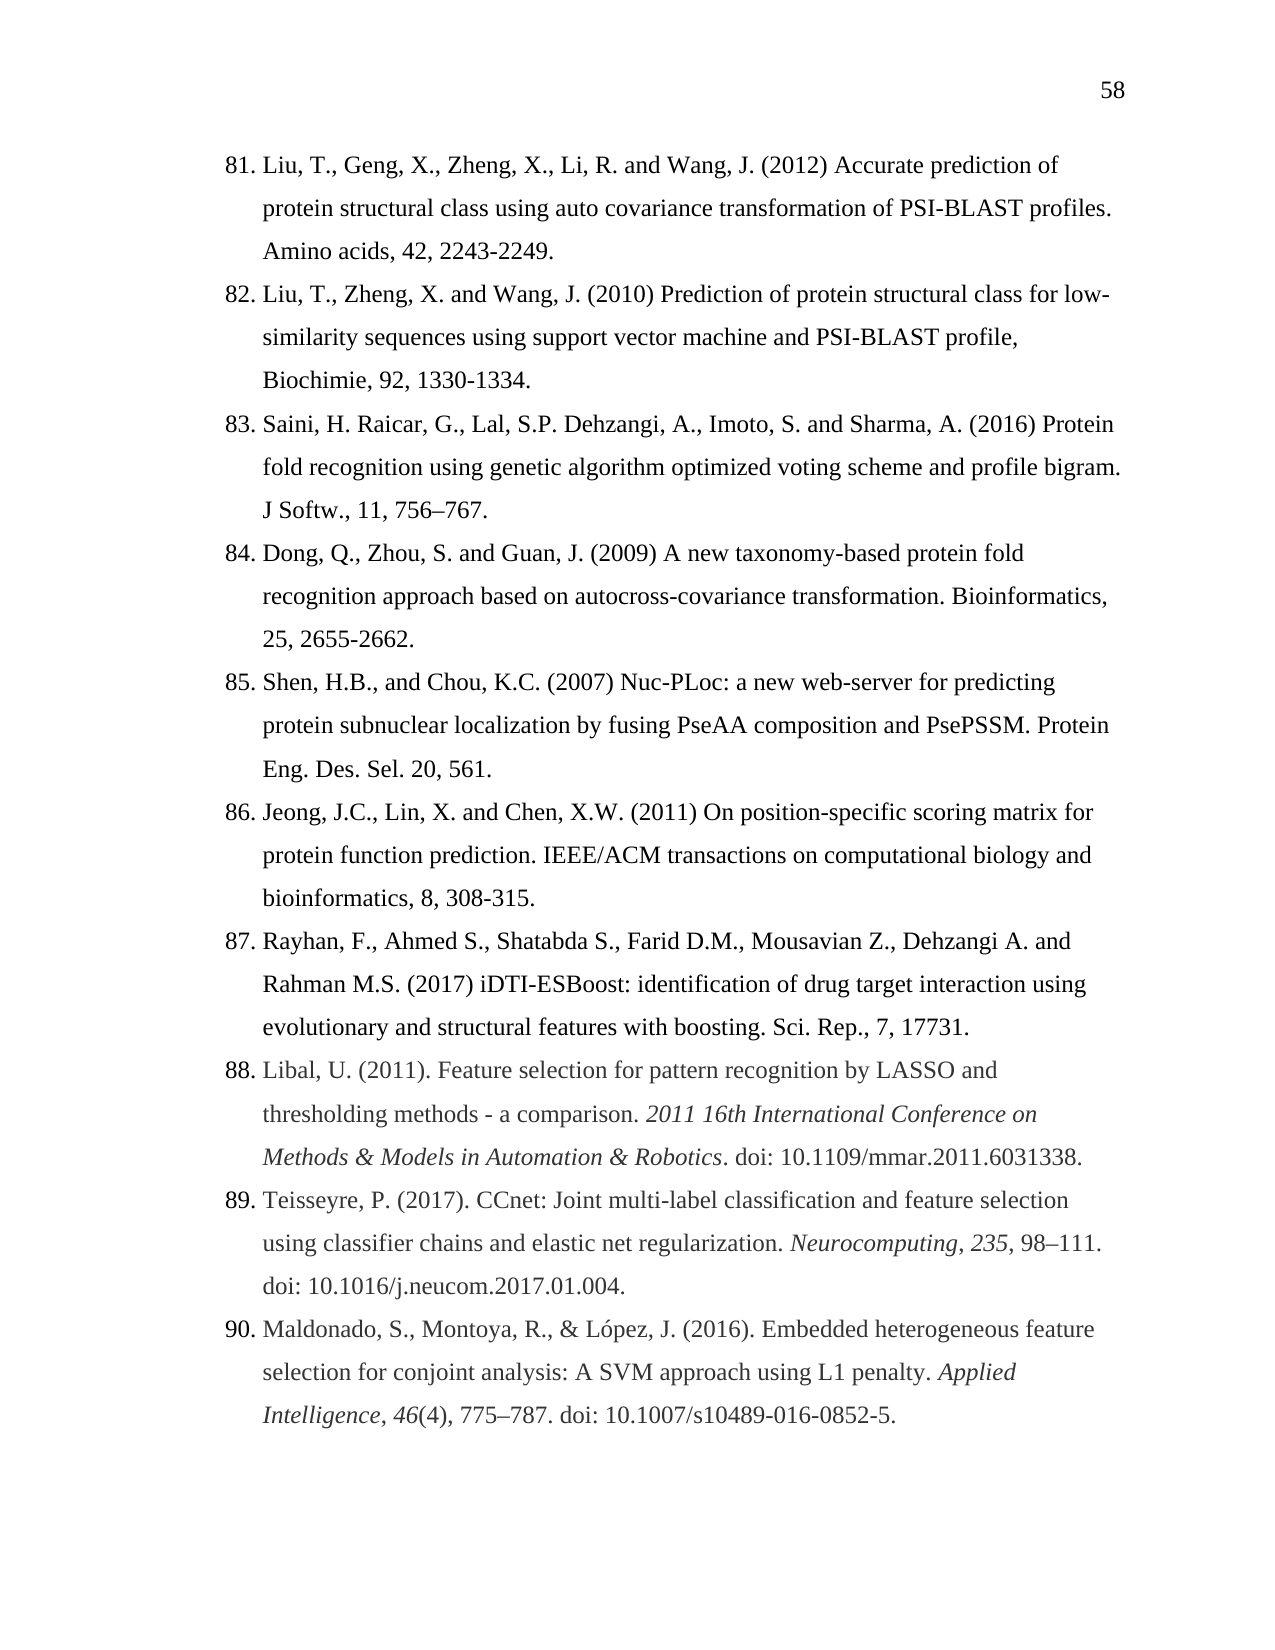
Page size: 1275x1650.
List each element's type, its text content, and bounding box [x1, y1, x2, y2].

list Libal, U. (2011). Feature selection for pattern recognition by LASSO and thresholding methods - a comparison. 2011 16th International Conference on Methods & Models in Automation & Robotics. doi: 10.1109/mmar.2011.6031338. [225, 1056, 1125, 1171]
list Liu, T., Zheng, X. and Wang, J. (2010) Prediction of protein structural class for low-similarity sequences using support vector machine and PSI-BLAST profile, Biochimie, 92, 1330-1334. [225, 279, 1125, 394]
list Dong, Q., Zhou, S. and Guan, J. (2009) A new taxonomy-based protein fold recognition approach based on autocross-covariance transformation. Bioinformatics, 25, 2655-2662. [225, 538, 1125, 653]
list Shen, H.B., and Chou, K.C. (2007) Nuc-PLoc: a new web-server for predicting protein subnuclear localization by fusing PseAA composition and PsePSSM. Protein Eng. Des. Sel. 20, 561. [225, 667, 1125, 782]
list Teisseyre, P. (2017). CCnet: Joint multi-label classification and feature selection using classifier chains and elastic net regularization. Neurocomputing, 235, 98–111. doi: 10.1016/j.neucom.2017.01.004. [225, 1185, 1125, 1300]
list Saini, H. Raicar, G., Lal, S.P. Dehzangi, A., Imoto, S. and Sharma, A. (2016) Protein fold recognition using genetic algorithm optimized voting scheme and profile bigram. J Softw., 11, 756–767. [225, 409, 1125, 524]
list Jeong, J.C., Lin, X. and Chen, X.W. (2011) On position-specific scoring matrix for protein function prediction. IEEE/ACM transactions on computational biology and bioinformatics, 8, 308-315. [225, 797, 1125, 912]
list Maldonado, S., Montoya, R., & López, J. (2016). Embedded heterogeneous feature selection for conjoint analysis: A SVM approach using L1 penalty. Applied Intelligence, 46(4), 775–787. doi: 10.1007/s10489-016-0852-5. [225, 1314, 1125, 1429]
list Rayhan, F., Ahmed S., Shatabda S., Farid D.M., Mousavian Z., Dehzangi A. and Rahman M.S. (2017) iDTI-ESBoost: identification of drug target interaction using evolutionary and structural features with boosting. Sci. Rep., 7, 17731. [225, 926, 1125, 1041]
list Liu, T., Geng, X., Zheng, X., Li, R. and Wang, J. (2012) Accurate prediction of protein structural class using auto covariance transformation of PSI-BLAST profiles. Amino acids, 42, 2243-2249. [225, 150, 1125, 265]
